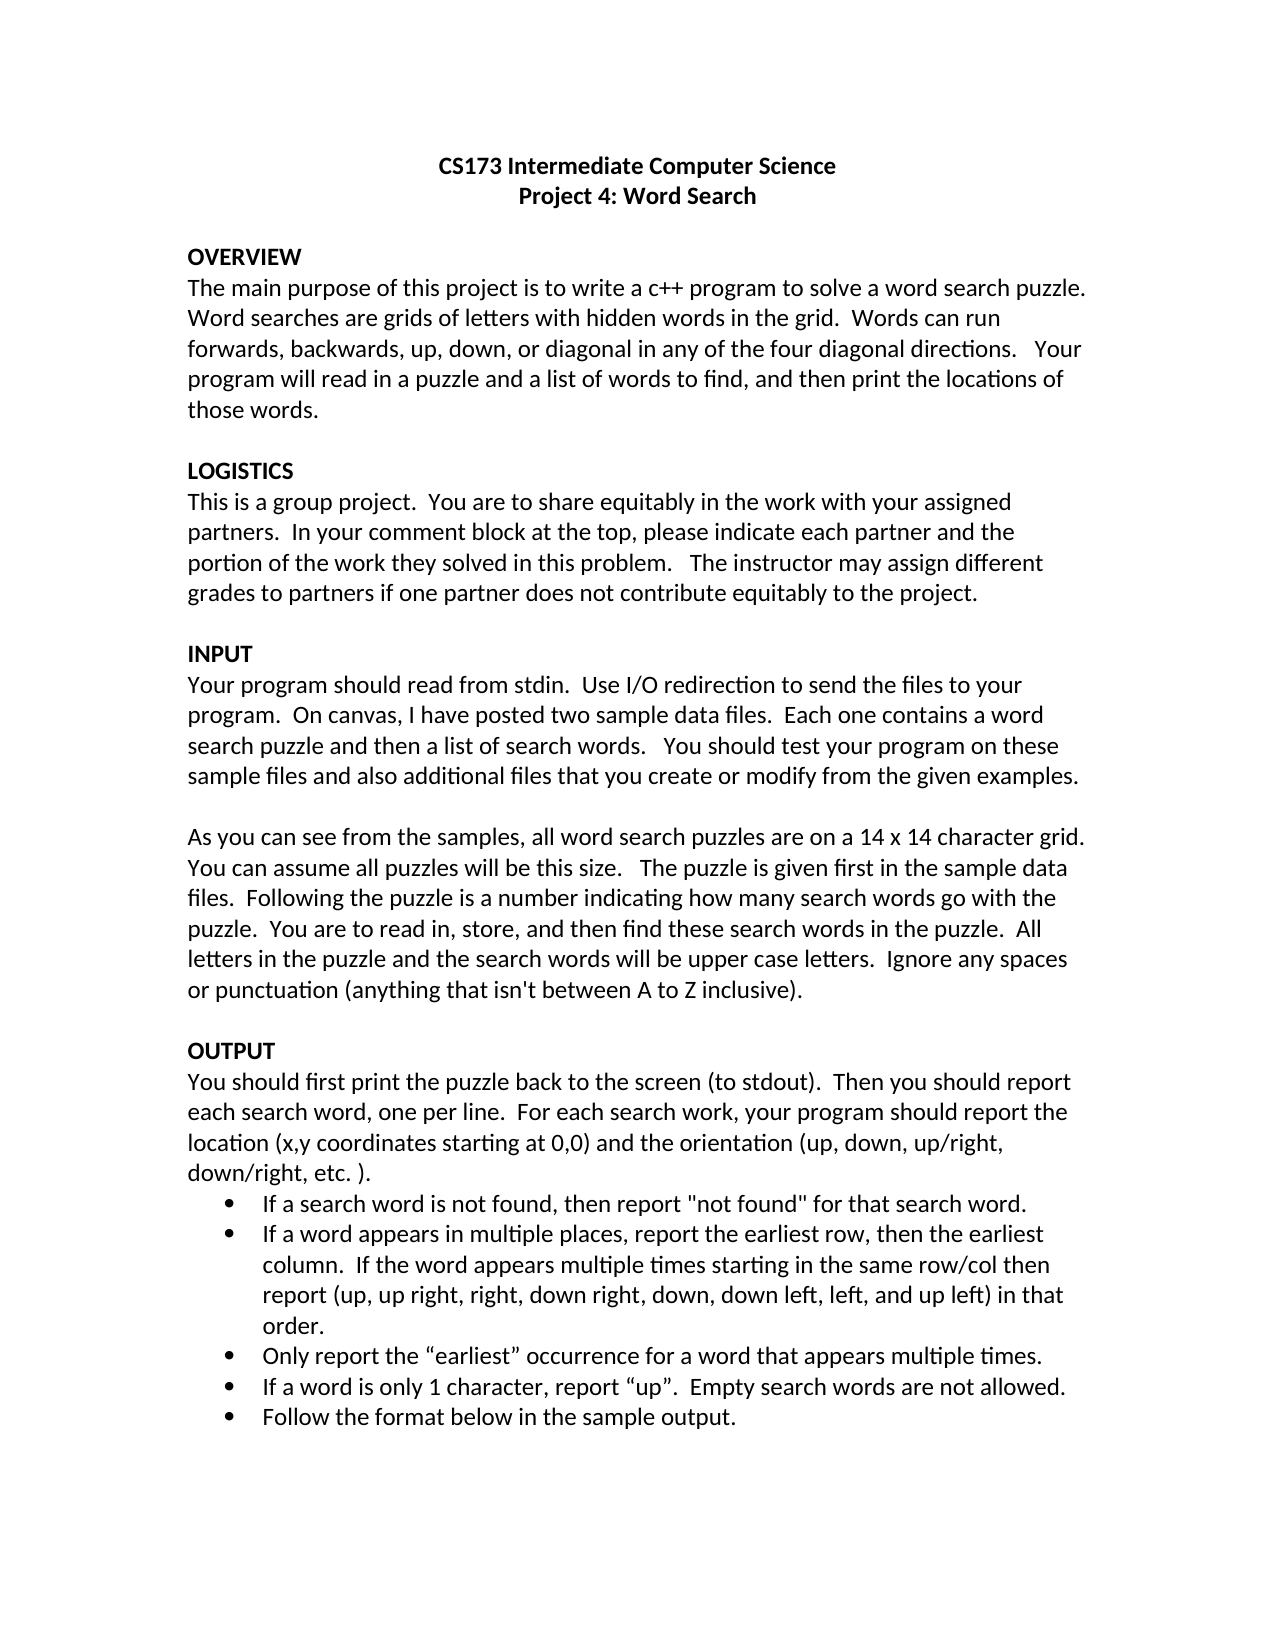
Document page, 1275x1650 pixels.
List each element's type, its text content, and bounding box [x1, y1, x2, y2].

text LOGISTICS [187, 455, 1087, 486]
text Project 4: Word Search [187, 181, 1087, 211]
text This is a group project. You are to share equitably in the work with your assigned partners. In your comment block at the top, please indicate each partner and the portion of the work they solved in this problem. The instructor may assign different grades to partners if one partner does not contribute equitably to the project. [187, 486, 1087, 608]
text The main purpose of this project is to write a c++ program to solve a word search puzzle. Word searches are grids of letters with hidden words in the grid. Words can run forwards, backwards, up, down, or diagonal in any of the four diagonal directions. Your program will read in a puzzle and a list of words to find, and then print the locations of those words. [187, 272, 1087, 425]
text CS173 Intermediate Computer Science [187, 150, 1087, 181]
text OUTPUT [187, 1035, 1087, 1066]
text OVERVIEW [187, 242, 1087, 272]
list If a search word is not found, then report "not found" for that search word. [225, 1188, 1087, 1218]
text You should first print the puzzle back to the screen (to stdout). Then you should report each search word, one per line. For each search work, your program should report the location (x,y coordinates starting at 0,0) and the orientation (up, down, up/right, down/right, etc. ). [187, 1066, 1087, 1188]
list If a word is only 1 character, report “up”. Empty search words are not allowed. [225, 1371, 1087, 1401]
text Your program should read from stdin. Use I/O redirection to send the files to your program. On canvas, I have posted two sample data files. Each one contains a word search puzzle and then a list of search words. You should test your program on these sample files and also additional files that you create or modify from the given examples. [187, 669, 1087, 791]
list Follow the format below in the sample output. [225, 1401, 1087, 1432]
text As you can see from the samples, all word search puzzles are on a 14 x 14 character grid. You can assume all puzzles will be this size. The puzzle is given first in the sample data files. Following the puzzle is a number indicating how many search words go with the puzzle. You are to read in, store, and then find these search words in the puzzle. All letters in the puzzle and the search words will be upper case letters. Ignore any spaces or punctuation (anything that isn't between A to Z inclusive). [187, 821, 1087, 1004]
list Only report the “earliest” occurrence for a word that appears multiple times. [225, 1340, 1087, 1371]
text INPUT [187, 638, 1087, 669]
list If a word appears in multiple places, report the earliest row, then the earliest column. If the word appears multiple times starting in the same row/col then report (up, up right, right, down right, down, down left, left, and up left) in that order. [225, 1218, 1087, 1340]
